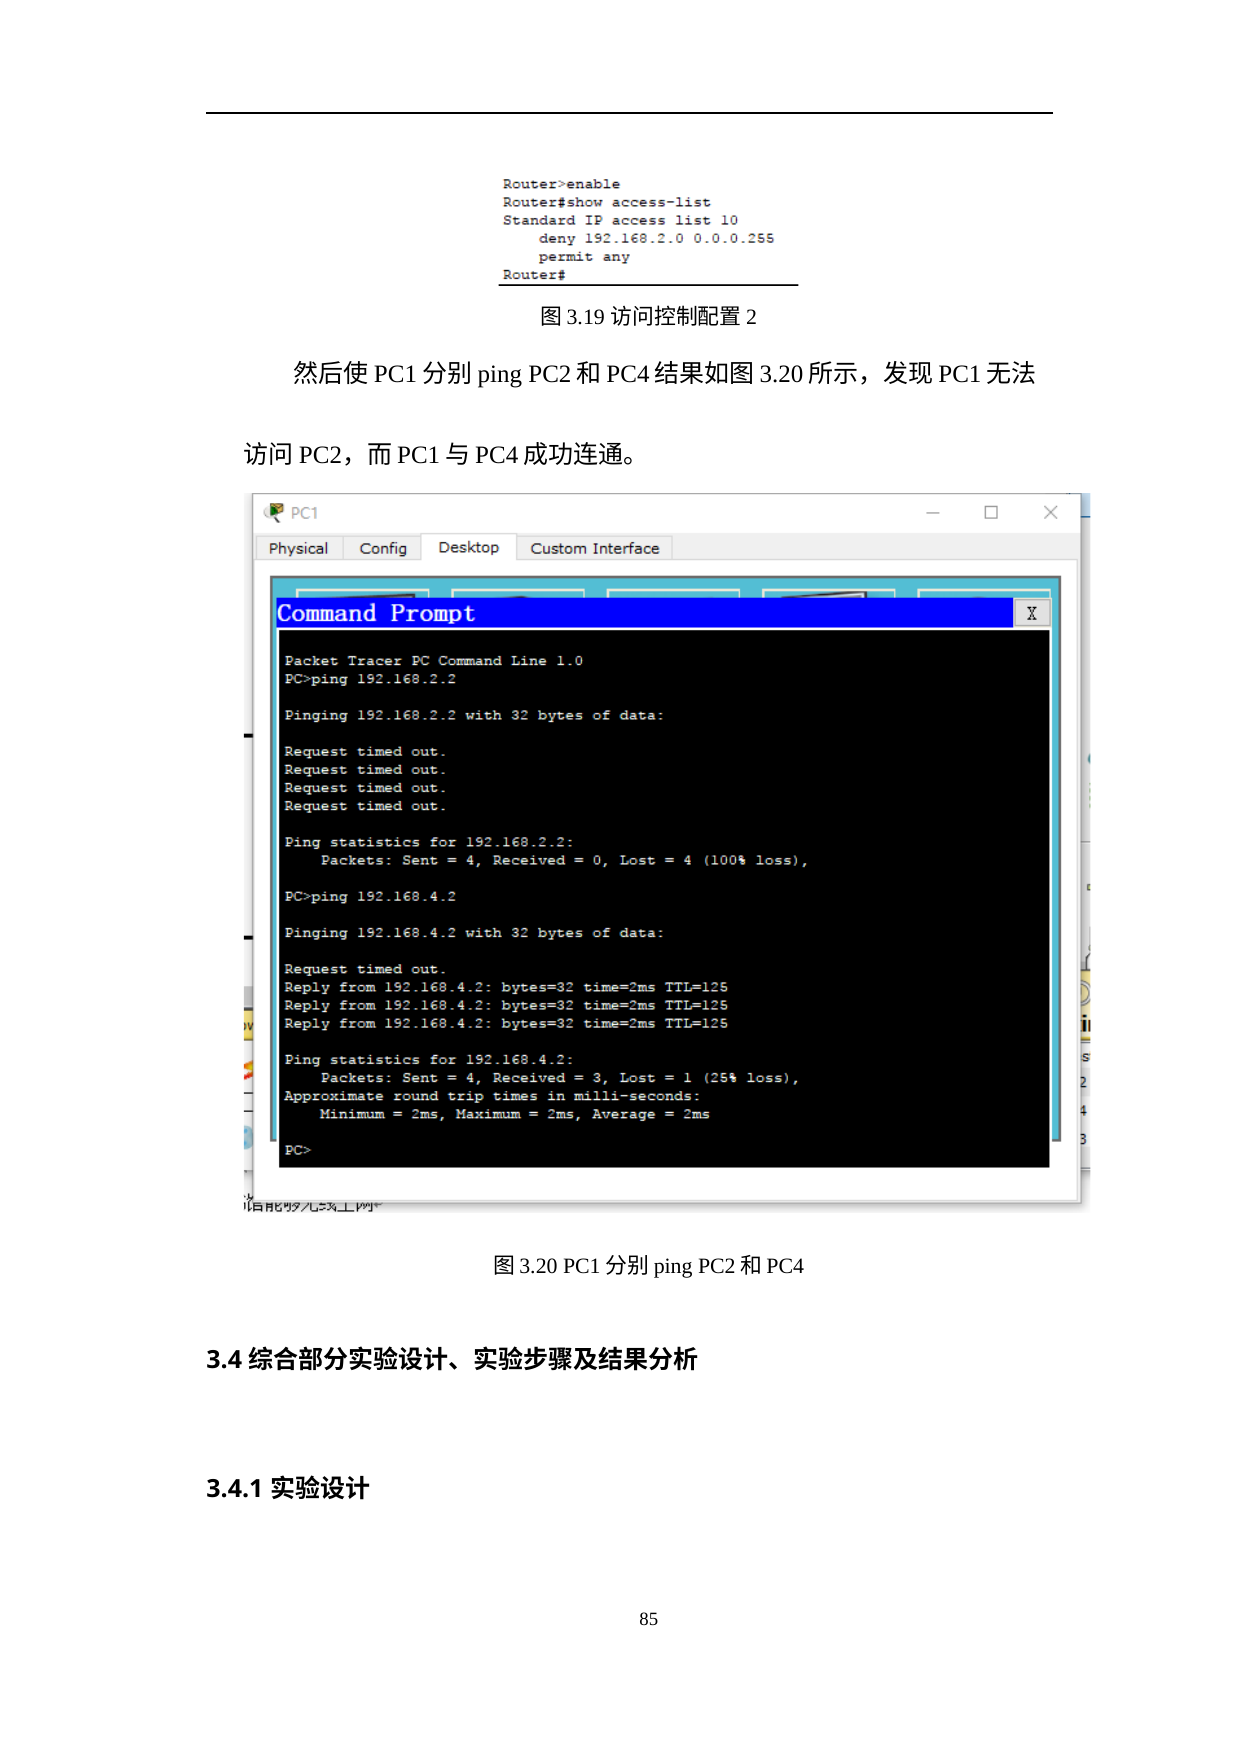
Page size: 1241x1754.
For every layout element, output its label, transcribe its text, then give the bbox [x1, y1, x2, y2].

subtitle 3.4.1 实验设计 [206, 1454, 1053, 1519]
picture [498, 162, 799, 286]
text 然后使PC1分别 ping PC2和PC4结果如图3.20所示，发现PC1无法访问PC2，而PC1与PC4成功连通。 [244, 339, 1053, 485]
picture [243, 493, 1091, 1213]
subtitle 3.4 综合部分实验设计、实验步骤及结果分析 [206, 1326, 1053, 1391]
text 图3.19 访问控制配置2 [244, 298, 1053, 331]
text 图3.20 PC1分别 ping PC2和PC4 [244, 1248, 1053, 1280]
